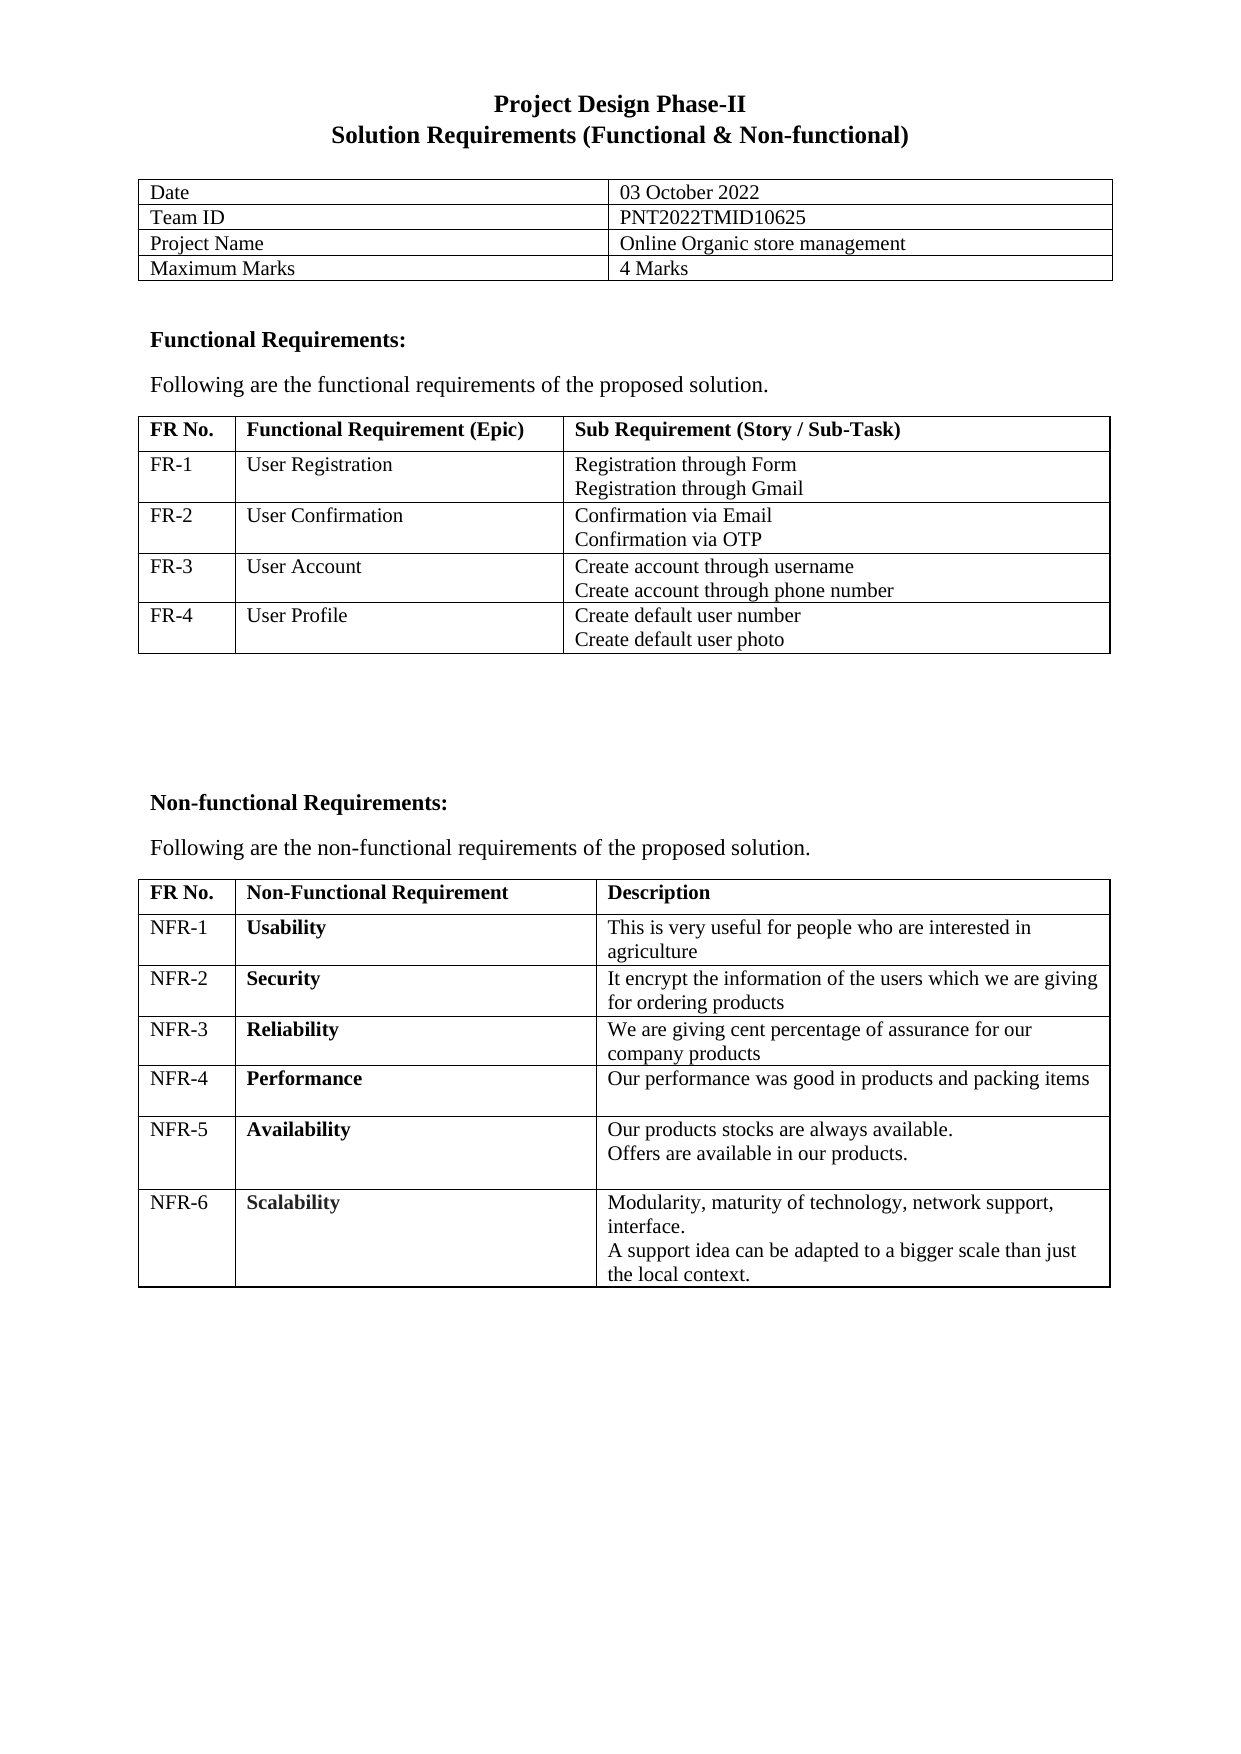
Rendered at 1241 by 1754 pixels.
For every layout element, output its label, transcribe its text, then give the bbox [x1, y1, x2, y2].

table_cell Create account through username Create account through phone number [564, 554, 1109, 602]
text Following are the non-functional requirements of the proposed solution. [150, 834, 1090, 860]
table_cell Confirmation via Email Confirmation via OTP [564, 503, 1109, 552]
table_cell Security [236, 966, 596, 1016]
table_cell NFR-3 [139, 1017, 235, 1065]
table_cell PNT2022TMID10625 [609, 205, 1112, 229]
table_cell NFR-5 [139, 1117, 235, 1189]
table_cell User Profile [236, 603, 563, 653]
table_cell FR-4 [139, 603, 235, 653]
table_cell Maximum Marks [139, 256, 608, 279]
table_cell Performance [236, 1066, 596, 1116]
table_cell Availability [236, 1117, 596, 1189]
table_cell NFR-1 [139, 915, 235, 965]
table_cell User Account [236, 554, 563, 602]
table_cell NFR-6 [139, 1190, 235, 1286]
table_cell Modularity, maturity of technology, network support, interface. A support idea can be adapted to a bigger scale than just the local context. [597, 1190, 1109, 1286]
text Project Design Phase-II [150, 89, 1090, 117]
table_cell 4 Marks [609, 256, 1112, 279]
table_header Sub Requirement (Story / Sub-Task) [564, 417, 1109, 451]
table_cell This is very useful for people who are interested in agriculture [597, 915, 1109, 965]
table_cell Our products stocks are always available. Offers are available in our products. [597, 1117, 1109, 1189]
table_cell Registration through Form Registration through Gmail [564, 452, 1109, 502]
table_cell NFR-4 [139, 1066, 235, 1116]
table_cell Usability [236, 915, 596, 965]
table_cell User Confirmation [236, 503, 563, 552]
table_header Functional Requirement (Epic) [236, 417, 563, 451]
table_header Non-Functional Requirement [236, 880, 596, 914]
table_cell Reliability [236, 1017, 596, 1065]
table_cell Our performance was good in products and packing items [597, 1066, 1109, 1116]
table_cell Scalability [236, 1190, 596, 1286]
table_cell Create default user number Create default user photo [564, 603, 1109, 653]
table_cell FR-1 [139, 452, 235, 502]
table_cell FR-2 [139, 503, 235, 552]
text Following are the functional requirements of the proposed solution. [150, 371, 1090, 397]
table_header Date [139, 180, 608, 204]
table_cell Online Organic store management [609, 230, 1112, 254]
table_header FR No. [139, 880, 235, 914]
table_cell NFR-2 [139, 966, 235, 1016]
table_cell It encrypt the information of the users which we are giving for ordering products [597, 966, 1109, 1016]
text Non-functional Requirements: [150, 789, 1090, 815]
table_cell Project Name [139, 230, 608, 254]
table_cell FR-3 [139, 554, 235, 602]
table_cell Team ID [139, 205, 608, 229]
table_header 03 October 2022 [609, 180, 1112, 204]
table_cell User Registration [236, 452, 563, 502]
text Functional Requirements: [150, 326, 1090, 352]
table_cell We are giving cent percentage of assurance for our company products [597, 1017, 1109, 1065]
text Solution Requirements (Functional & Non-functional) [150, 120, 1090, 148]
table_header FR No. [139, 417, 235, 451]
table_header Description [597, 880, 1109, 914]
